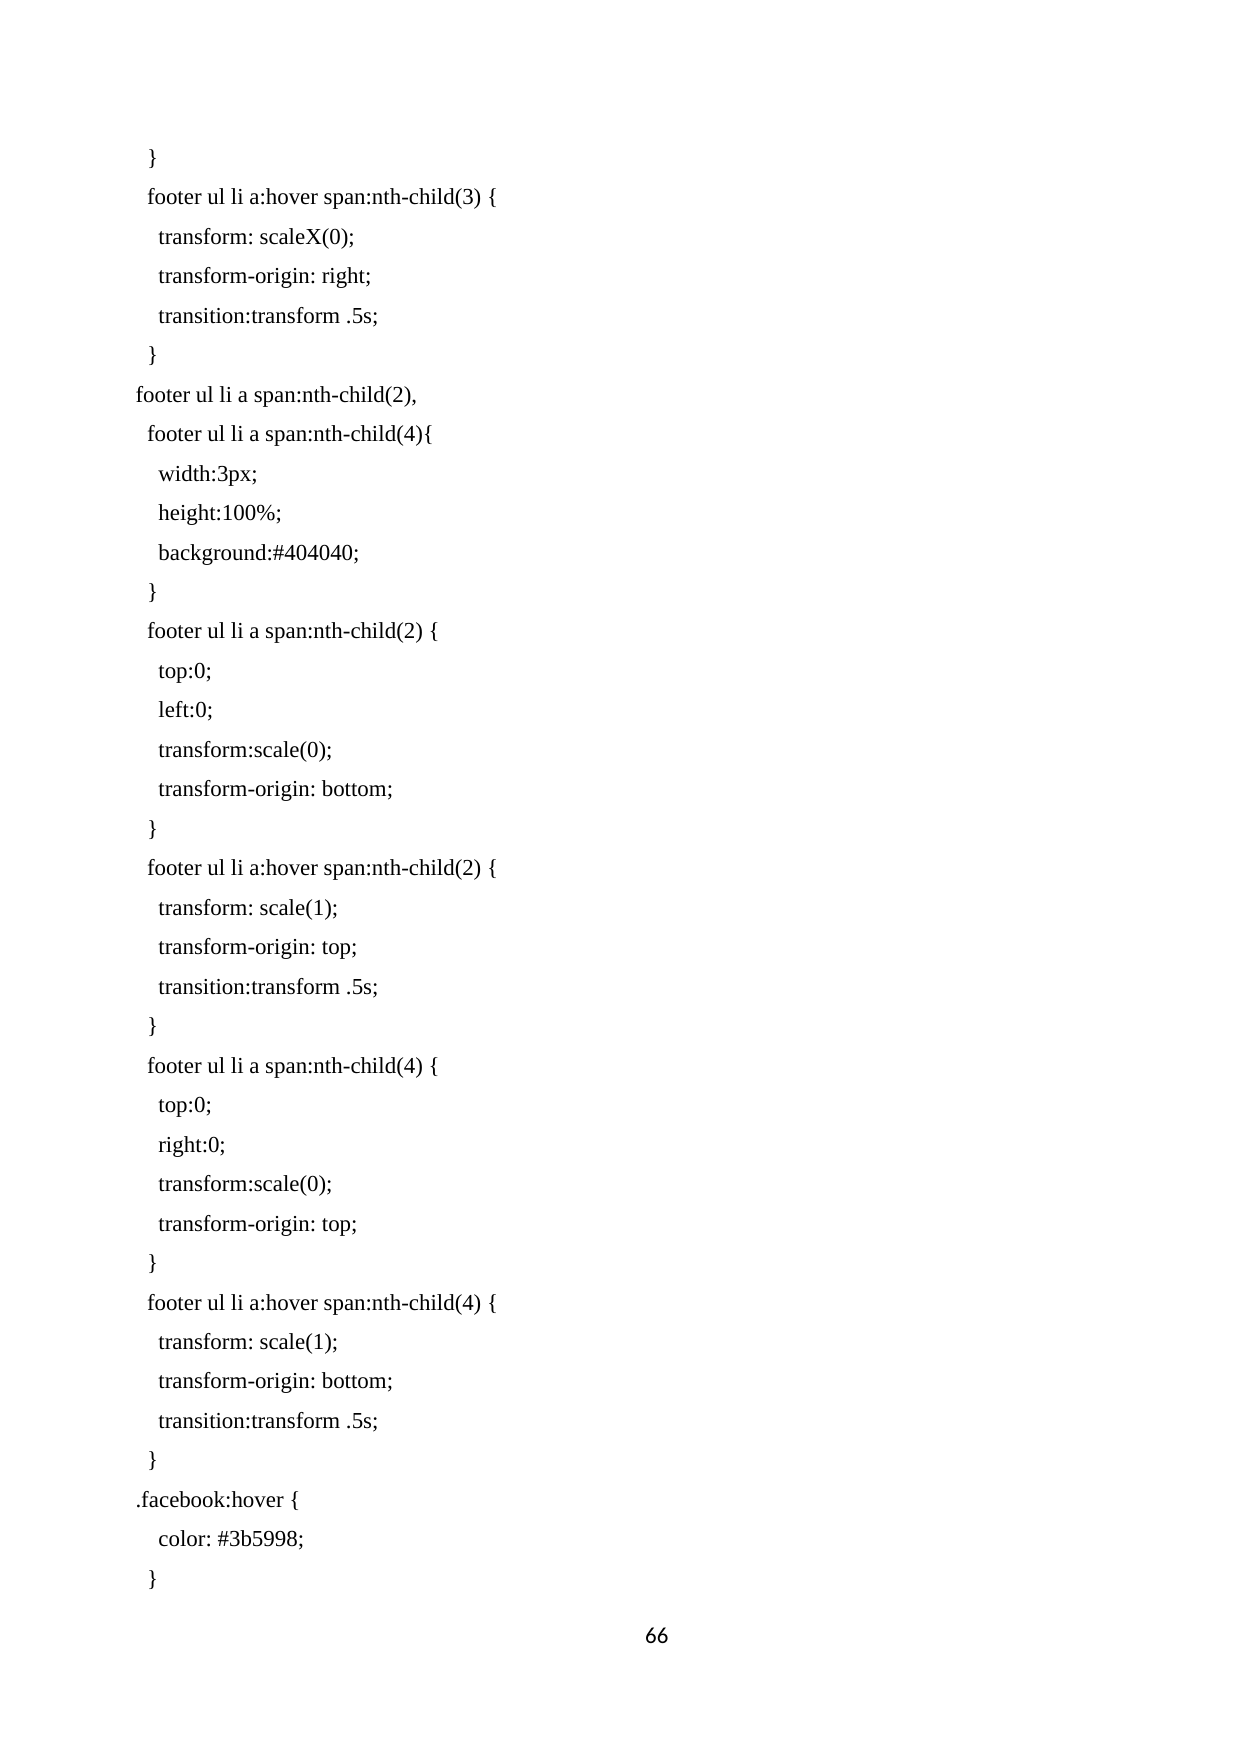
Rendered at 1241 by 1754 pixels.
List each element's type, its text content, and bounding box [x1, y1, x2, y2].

text } [135, 1565, 1178, 1591]
text transform-origin: top; [135, 1210, 1178, 1236]
text } [135, 815, 1178, 841]
text transition:transform .5s; [135, 973, 1178, 999]
text footer ul li a span:nth-child(4){ [135, 420, 1178, 446]
text right:0; [135, 1131, 1178, 1157]
text footer ul li a span:nth-child(2) { [135, 617, 1178, 644]
text transform-origin: right; [135, 262, 1178, 288]
text transition:transform .5s; [135, 302, 1178, 328]
text } [135, 1012, 1178, 1039]
text top:0; [135, 657, 1178, 683]
text transition:transform .5s; [135, 1407, 1178, 1433]
text } [135, 1447, 1178, 1473]
text transform-origin: bottom; [135, 1368, 1178, 1394]
text footer ul li a span:nth-child(2), [135, 381, 1178, 407]
text transform: scaleX(0); [135, 223, 1178, 249]
text } [135, 144, 1178, 170]
text } [135, 1249, 1178, 1276]
text footer ul li a span:nth-child(4) { [135, 1052, 1178, 1078]
text transform-origin: top; [135, 933, 1178, 960]
text .facebook:hover { [135, 1486, 1178, 1512]
text width:3px; [135, 459, 1178, 486]
text top:0; [135, 1091, 1178, 1118]
text transform:scale(0); [135, 1170, 1178, 1197]
text left:0; [135, 696, 1178, 723]
text } [135, 341, 1178, 367]
text footer ul li a:hover span:nth-child(4) { [135, 1289, 1178, 1315]
text background:#404040; [135, 538, 1178, 565]
text } [135, 578, 1178, 604]
text transform: scale(1); [135, 894, 1178, 920]
text footer ul li a:hover span:nth-child(2) { [135, 854, 1178, 881]
text height:100%; [135, 499, 1178, 525]
text color: #3b5998; [135, 1526, 1178, 1552]
text footer ul li a:hover span:nth-child(3) { [135, 183, 1178, 209]
text transform:scale(0); [135, 736, 1178, 762]
text transform-origin: bottom; [135, 775, 1178, 802]
text transform: scale(1); [135, 1328, 1178, 1354]
